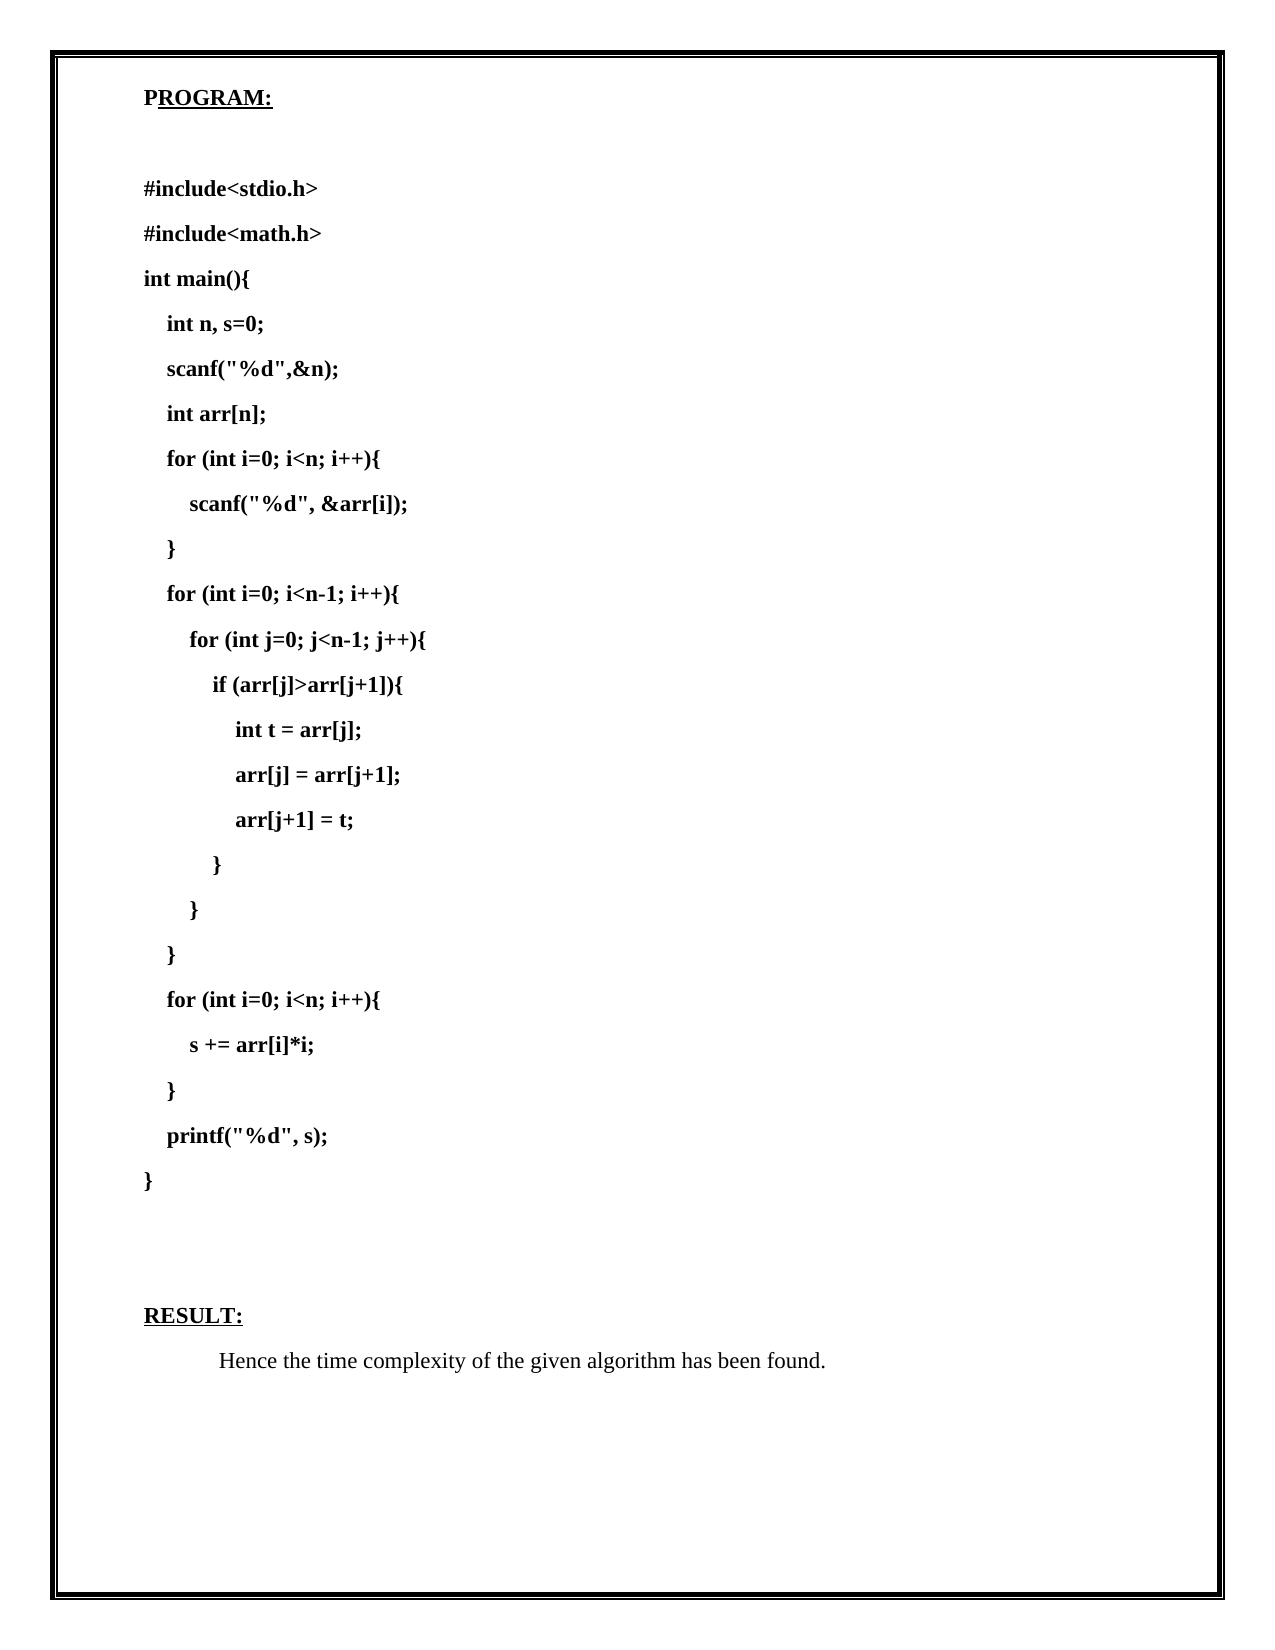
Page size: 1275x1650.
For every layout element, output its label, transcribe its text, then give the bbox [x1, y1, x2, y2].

text if (arr[j]>arr[j+1]){ [144, 671, 1144, 697]
text for (int i=0; i<n-1; i++){ [144, 581, 1144, 607]
text printf("%d", s); [144, 1122, 1144, 1148]
text int arr[n]; [144, 400, 1144, 426]
text } [144, 851, 1144, 877]
text scanf("%d",&n); [144, 355, 1144, 381]
text PROGRAM: [144, 84, 1144, 111]
text int n, s=0; [144, 310, 1144, 336]
text int t = arr[j]; [144, 716, 1144, 742]
text } [144, 941, 1144, 968]
text int main(){ [144, 265, 1144, 291]
text } [144, 535, 1144, 562]
text for (int i=0; i<n; i++){ [144, 445, 1144, 472]
text for (int j=0; j<n-1; j++){ [144, 626, 1144, 652]
text } [144, 1167, 1144, 1193]
text #include<math.h> [144, 220, 1144, 246]
text arr[j+1] = t; [144, 806, 1144, 832]
text scanf("%d", &arr[i]); [144, 490, 1144, 517]
text for (int i=0; i<n; i++){ [144, 986, 1144, 1013]
text RESULT: [144, 1302, 1144, 1328]
text Hence the time complexity of the given algorithm has been found. [144, 1347, 1144, 1374]
text arr[j] = arr[j+1]; [144, 761, 1144, 787]
text s += arr[i]*i; [144, 1032, 1144, 1058]
text } [144, 896, 1144, 923]
text #include<stdio.h> [144, 174, 1144, 201]
text } [144, 1077, 1144, 1103]
